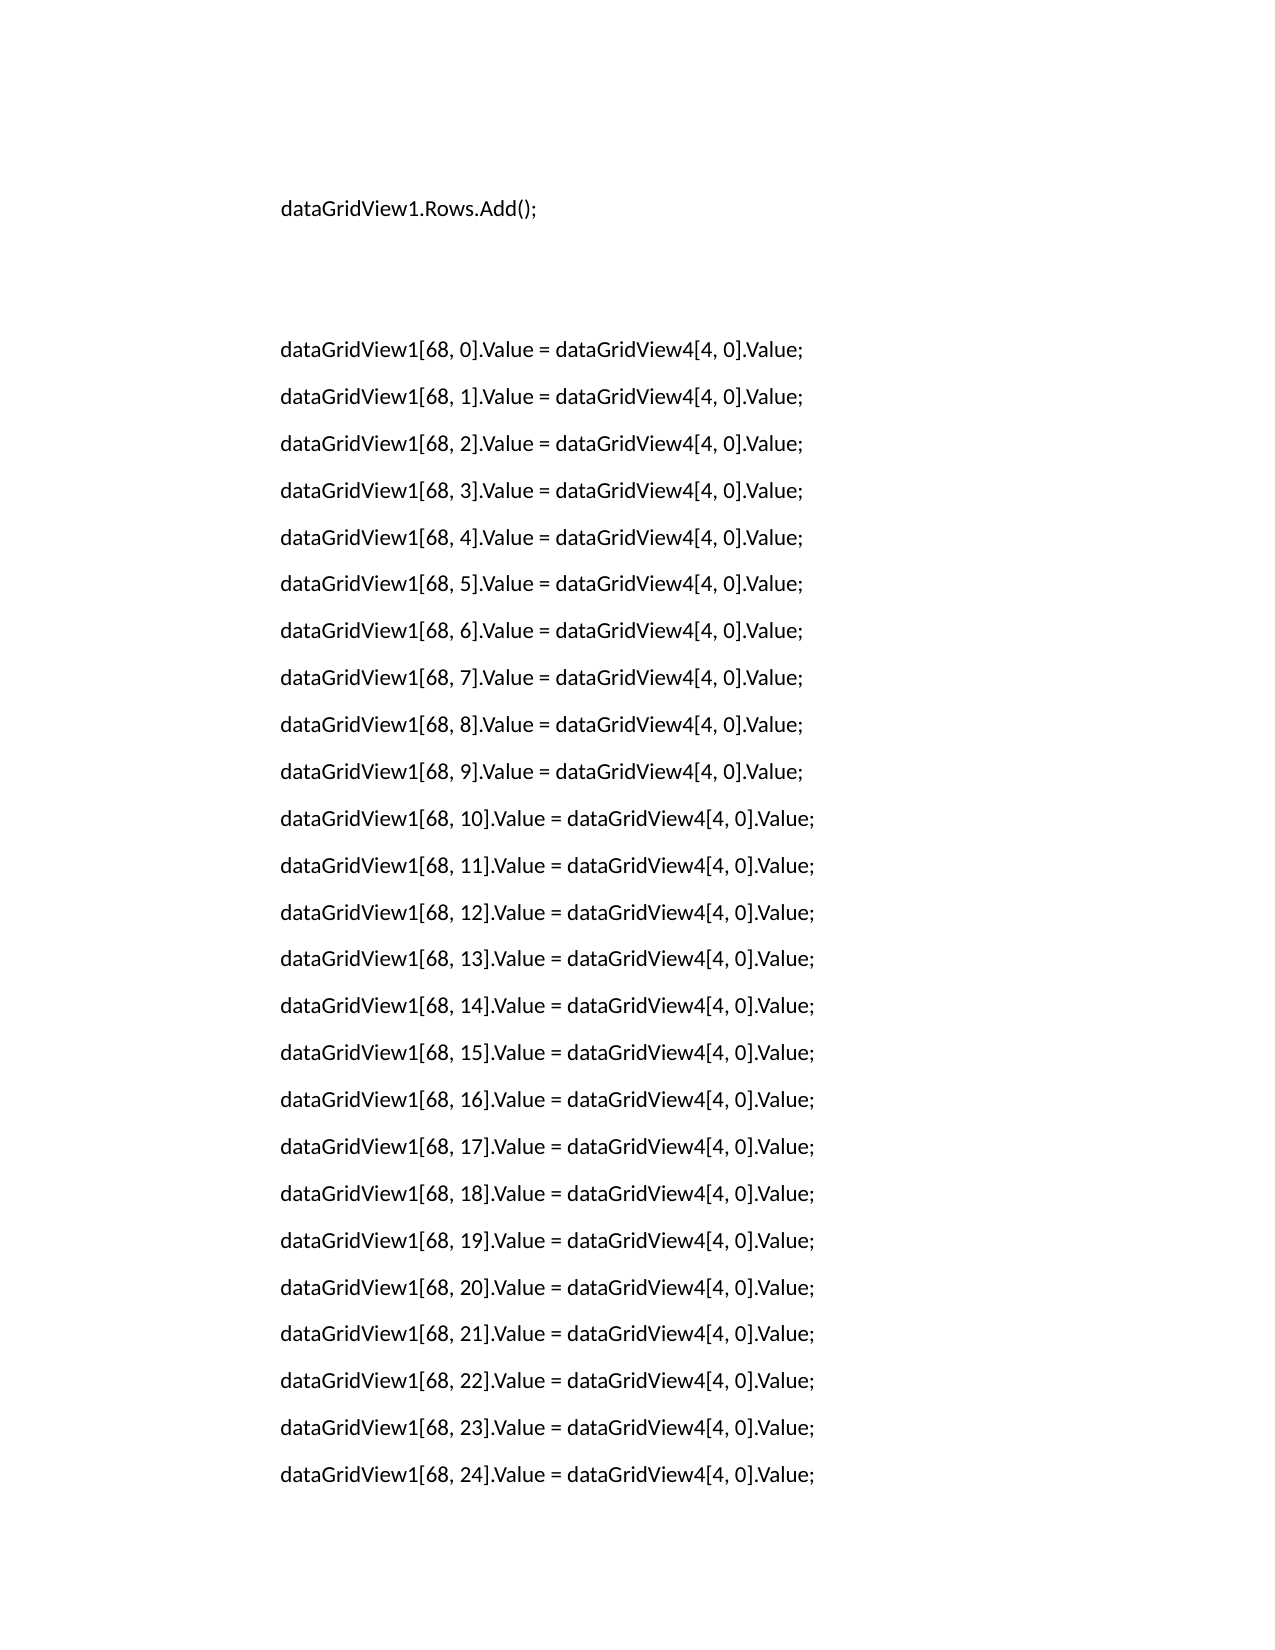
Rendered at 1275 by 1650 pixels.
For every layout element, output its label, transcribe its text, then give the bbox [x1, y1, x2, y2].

text dataGridView1[68, 3].Value = dataGridView4[4, 0].Value; [177, 476, 1098, 504]
text dataGridView1[68, 20].Value = dataGridView4[4, 0].Value; [177, 1273, 1098, 1301]
text dataGridView1[68, 13].Value = dataGridView4[4, 0].Value; [177, 944, 1098, 972]
text dataGridView1[68, 5].Value = dataGridView4[4, 0].Value; [177, 569, 1098, 597]
text dataGridView1[68, 14].Value = dataGridView4[4, 0].Value; [177, 991, 1098, 1019]
text dataGridView1[68, 22].Value = dataGridView4[4, 0].Value; [177, 1366, 1098, 1394]
text dataGridView1[68, 6].Value = dataGridView4[4, 0].Value; [177, 616, 1098, 644]
text dataGridView1[68, 23].Value = dataGridView4[4, 0].Value; [177, 1413, 1098, 1441]
text dataGridView1[68, 7].Value = dataGridView4[4, 0].Value; [177, 663, 1098, 691]
text dataGridView1[68, 4].Value = dataGridView4[4, 0].Value; [177, 523, 1098, 551]
text dataGridView1[68, 18].Value = dataGridView4[4, 0].Value; [177, 1179, 1098, 1207]
text dataGridView1[68, 9].Value = dataGridView4[4, 0].Value; [177, 757, 1098, 785]
text dataGridView1[68, 16].Value = dataGridView4[4, 0].Value; [177, 1085, 1098, 1113]
text dataGridView1[68, 10].Value = dataGridView4[4, 0].Value; [177, 804, 1098, 832]
text dataGridView1[68, 0].Value = dataGridView4[4, 0].Value; [177, 335, 1098, 363]
text dataGridView1[68, 8].Value = dataGridView4[4, 0].Value; [177, 710, 1098, 738]
text dataGridView1[68, 19].Value = dataGridView4[4, 0].Value; [177, 1226, 1098, 1254]
text dataGridView1[68, 12].Value = dataGridView4[4, 0].Value; [177, 898, 1098, 926]
text dataGridView1[68, 11].Value = dataGridView4[4, 0].Value; [177, 851, 1098, 879]
text dataGridView1[68, 17].Value = dataGridView4[4, 0].Value; [177, 1132, 1098, 1160]
text dataGridView1[68, 15].Value = dataGridView4[4, 0].Value; [177, 1038, 1098, 1066]
text dataGridView1[68, 1].Value = dataGridView4[4, 0].Value; [177, 382, 1098, 410]
text dataGridView1[68, 24].Value = dataGridView4[4, 0].Value; [177, 1460, 1098, 1488]
text dataGridView1[68, 21].Value = dataGridView4[4, 0].Value; [177, 1319, 1098, 1347]
text dataGridView1.Rows.Add(); [177, 194, 1098, 222]
text dataGridView1[68, 2].Value = dataGridView4[4, 0].Value; [177, 429, 1098, 457]
